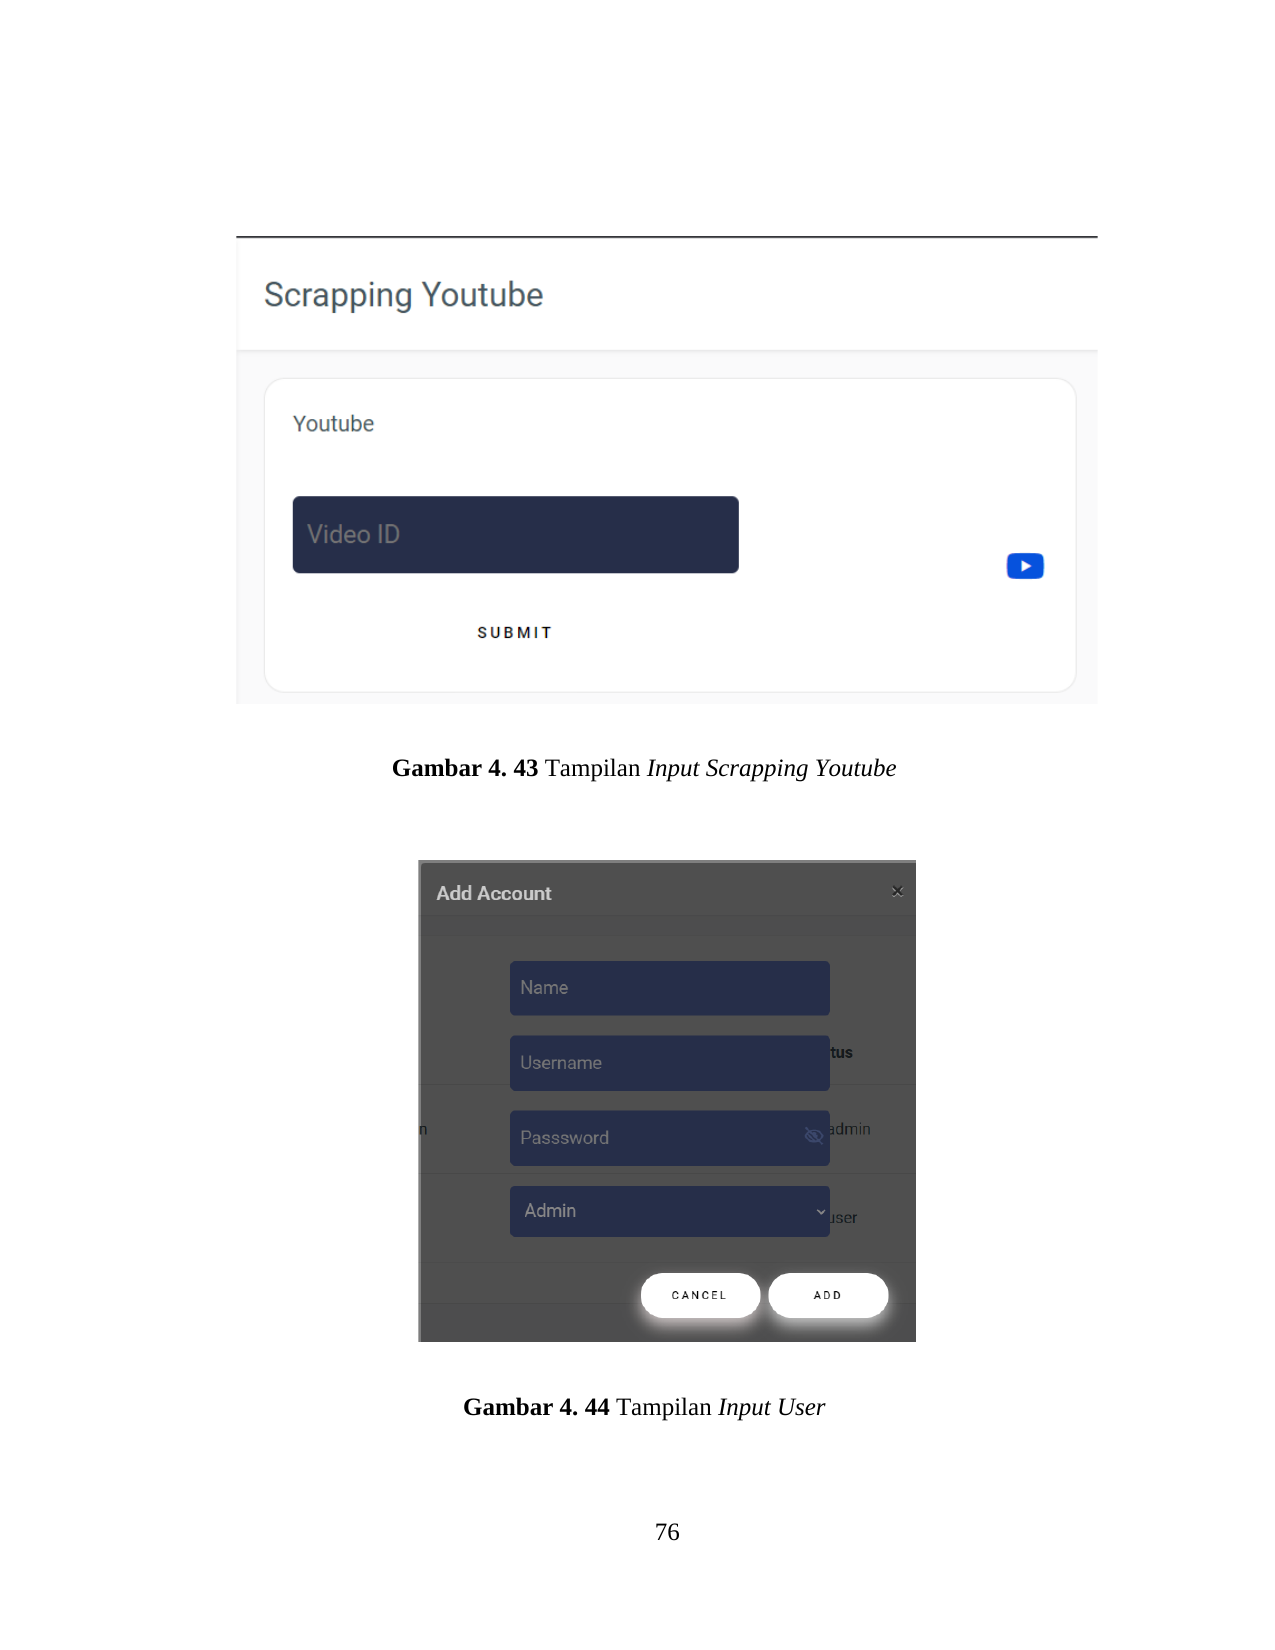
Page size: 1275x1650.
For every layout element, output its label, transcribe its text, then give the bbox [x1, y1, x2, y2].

picture [418, 860, 916, 1342]
picture [236, 236, 1098, 704]
text Gambar 4. 43 Tampilan Input Scrapping Youtube [236, 753, 1054, 782]
text Gambar 4. 44 Tampilan Input User [236, 1392, 1054, 1420]
